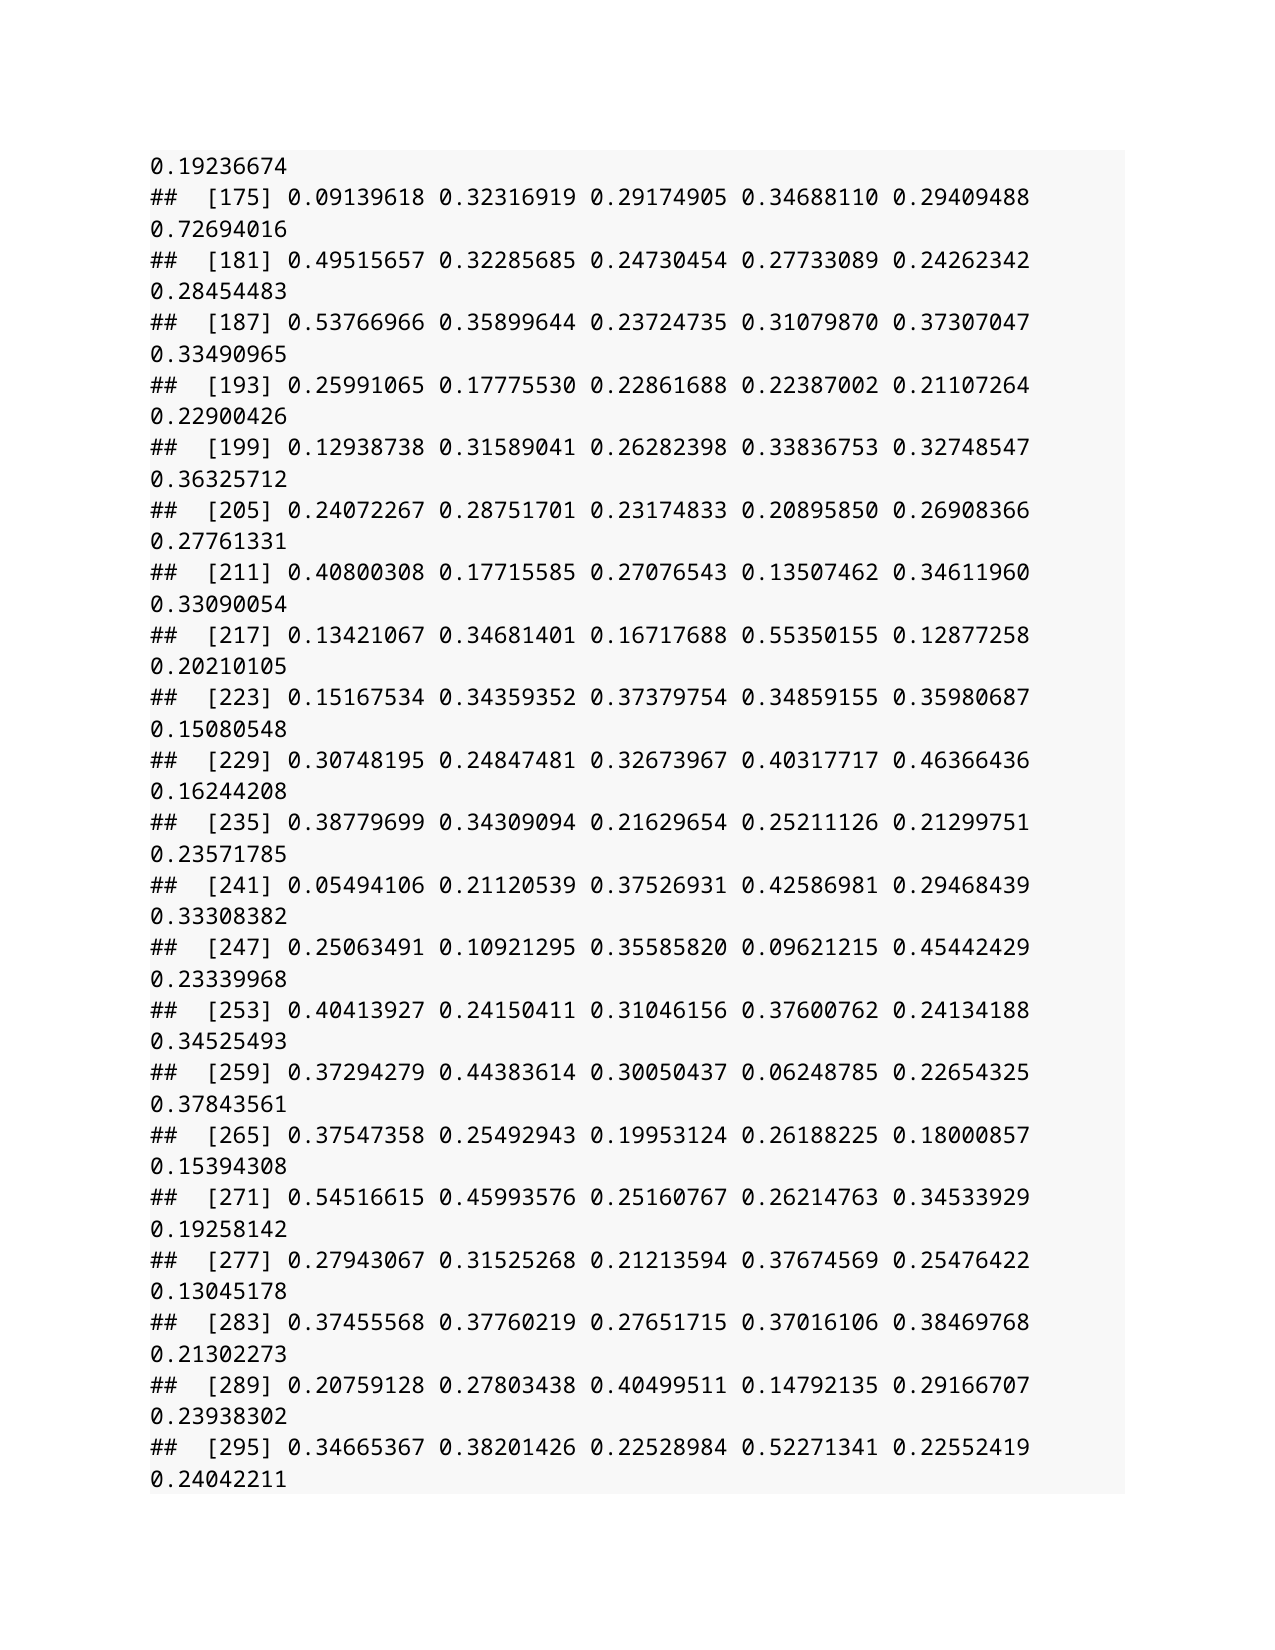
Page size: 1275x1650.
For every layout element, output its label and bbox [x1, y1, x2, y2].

text [150, 150, 1125, 1494]
